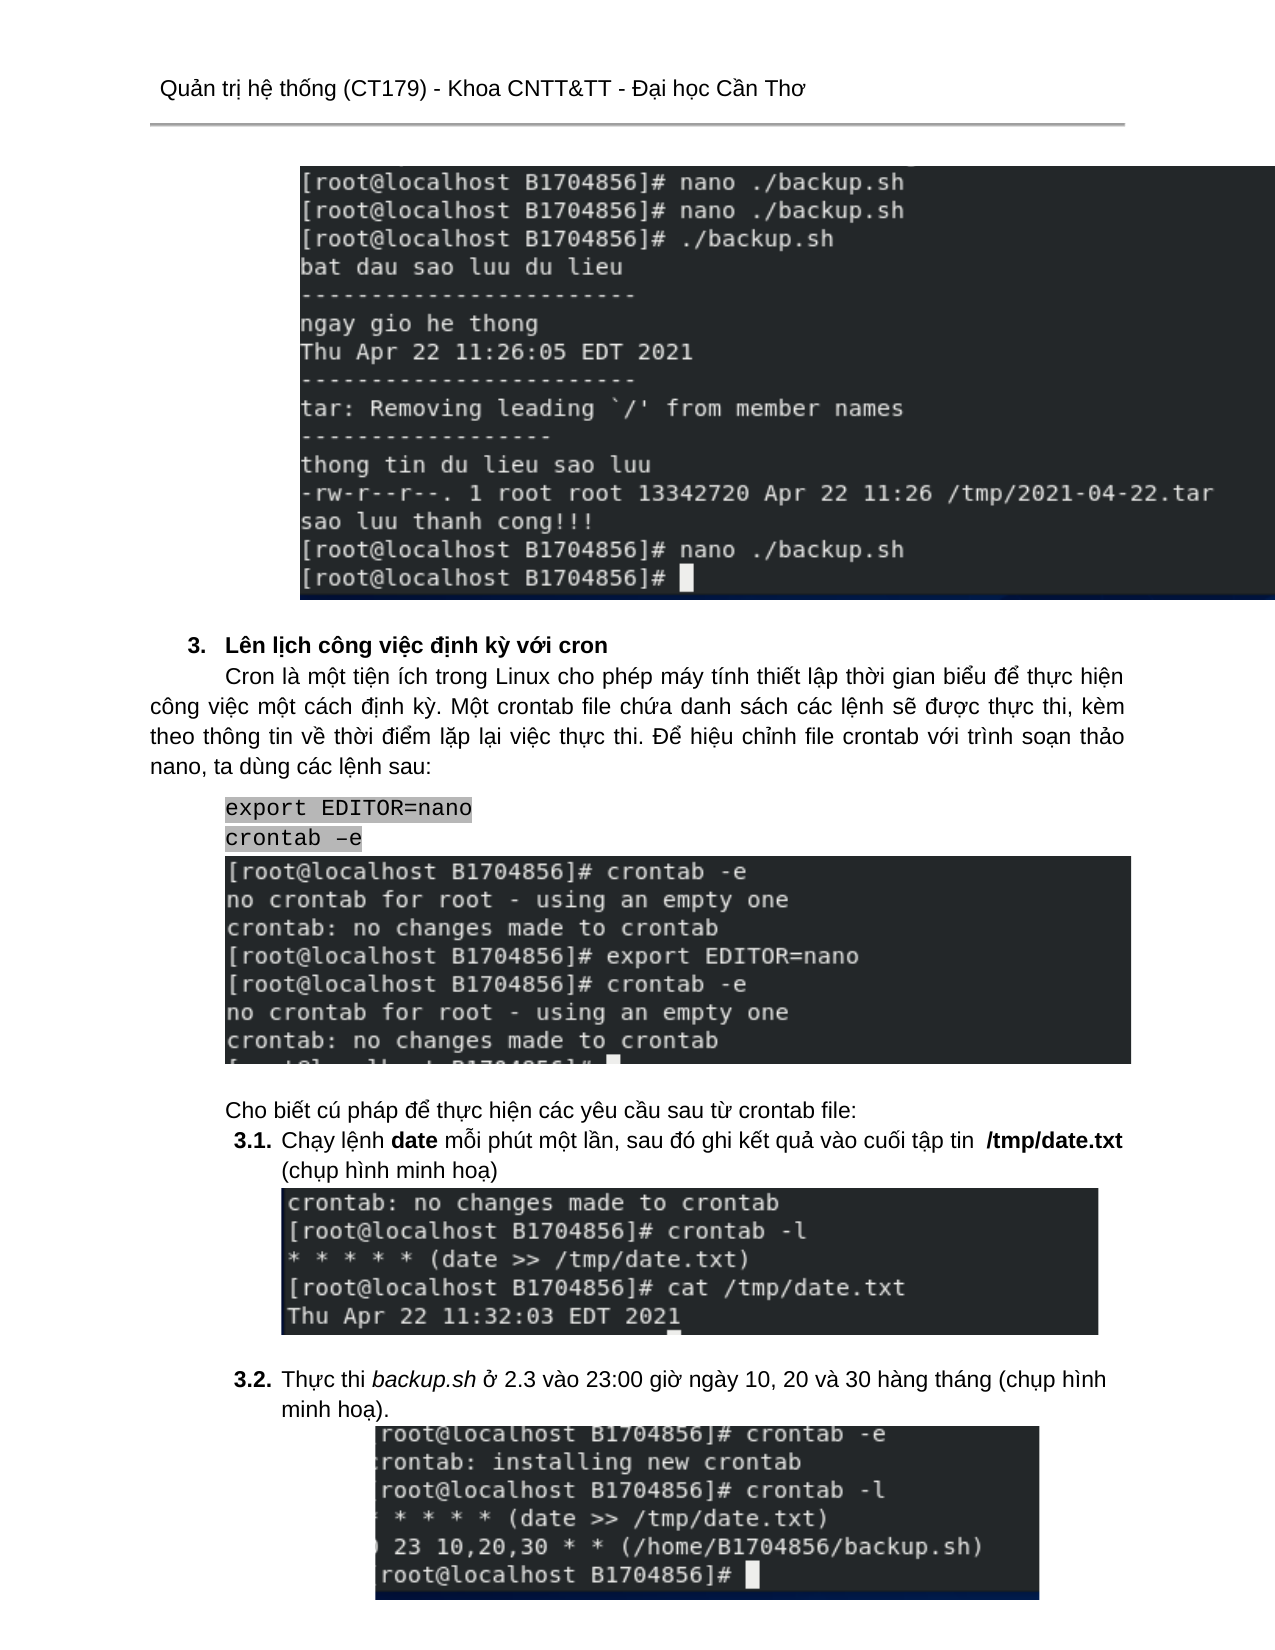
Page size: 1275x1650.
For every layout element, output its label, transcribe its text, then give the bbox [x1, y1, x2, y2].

list Chạy lệnh date mỗi phút một lần, sau đó ghi kết quả vào cuối tập tin /tmp/date.txt [234, 1127, 1275, 1153]
text (chụp hình minh hoạ) [281, 1157, 1275, 1184]
picture [300, 166, 1275, 600]
text Cron là một tiện ích trong Linux cho phép máy tính thiết lập thời gian biểu để thực hiện công việc một cách định kỳ. Một crontab file chứa danh sách các lệnh sẽ được thực thi, kèm theo thông tin về thời điểm lặp lại việc thực thi. Để hiệu chỉnh file crontab với trình soạn thảo nano, ta dùng các lệnh sau: [150, 663, 1126, 779]
picture [375, 1426, 1040, 1600]
picture [281, 1188, 1099, 1335]
picture [225, 856, 1132, 1064]
list Thực thi backup.sh ở 2.3 vào 23:00 giờ ngày 10, 20 và 30 hàng tháng (chụp hình minh hoạ). [234, 1366, 1125, 1422]
text Cho biết cú pháp để thực hiện các yêu cầu sau từ crontab file: [225, 1097, 1275, 1123]
subtitle Lên lịch công việc định kỳ với cron [187, 632, 1275, 658]
text export EDITOR=nano crontab –e [225, 797, 475, 852]
